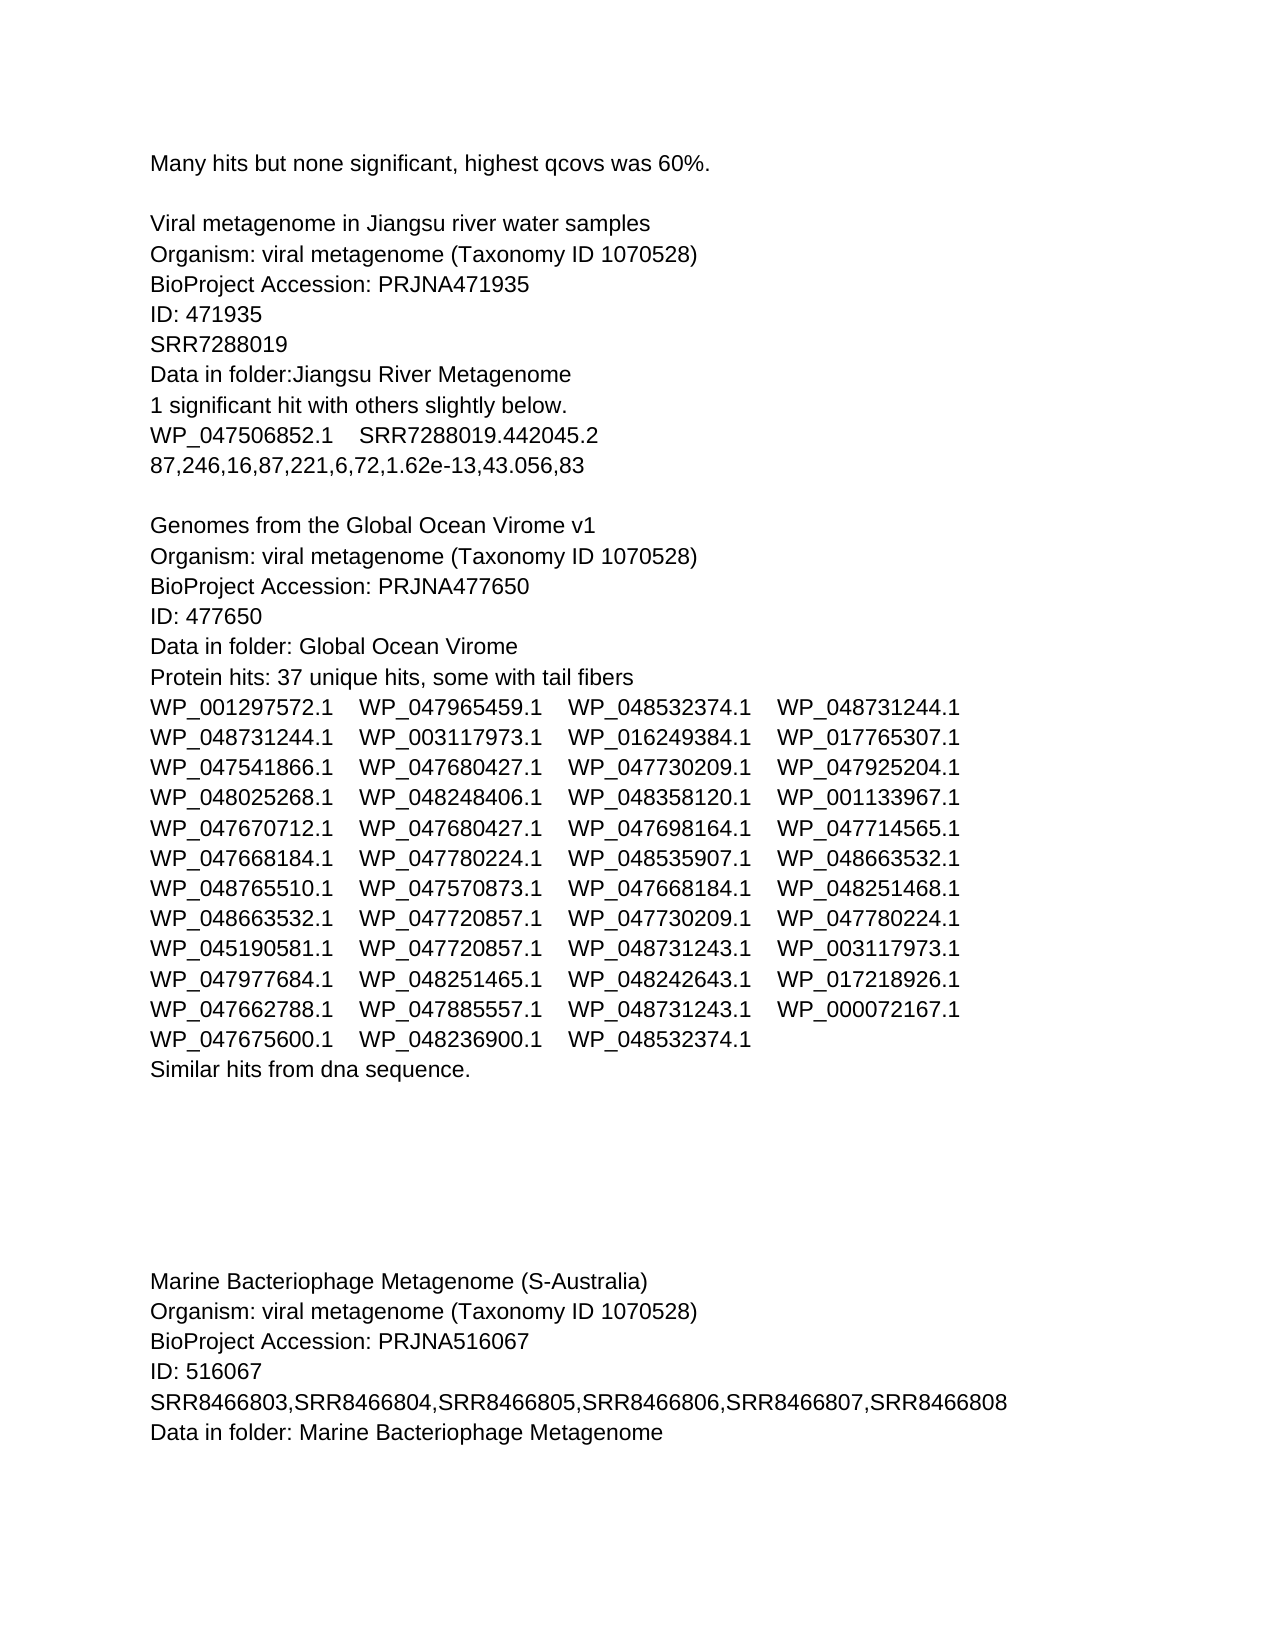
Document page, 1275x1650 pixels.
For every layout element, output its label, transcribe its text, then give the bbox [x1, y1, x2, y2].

text Organism: viral metagenome (Taxonomy ID 1070528) [150, 543, 1125, 569]
text WP_048025268.1 WP_048248406.1 WP_048358120.1 WP_001133967.1 [150, 784, 1125, 811]
text Similar hits from dna sequence. [150, 1056, 1125, 1083]
text Organism: viral metagenome (Taxonomy ID 1070528) [150, 1298, 1125, 1324]
text WP_047662788.1 WP_047885557.1 WP_048731243.1 WP_000072167.1 [150, 996, 1125, 1022]
text Marine Bacteriophage Metagenome (S-Australia) [150, 1268, 1125, 1294]
text WP_047668184.1 WP_047780224.1 WP_048535907.1 WP_048663532.1 [150, 845, 1125, 871]
text WP_048765510.1 WP_047570873.1 WP_047668184.1 WP_048251468.1 [150, 875, 1125, 901]
text WP_047670712.1 WP_047680427.1 WP_047698164.1 WP_047714565.1 [150, 814, 1125, 841]
text WP_048663532.1 WP_047720857.1 WP_047730209.1 WP_047780224.1 [150, 905, 1125, 932]
text Viral metagenome in Jiangsu river water samples [150, 210, 1125, 237]
text WP_045190581.1 WP_047720857.1 WP_048731243.1 WP_003117973.1 [150, 935, 1125, 962]
text WP_001297572.1 WP_047965459.1 WP_048532374.1 WP_048731244.1 WP_048731244.1 WP_003117973.1 WP_016249384.1 WP_017765307.1 WP_047541866.1 WP_047680427.1 WP_047730209.1 WP_047925204.1 [150, 694, 1125, 781]
text 87,246,16,87,221,6,72,1.62e-13,43.056,83 [150, 452, 1125, 478]
text 1 significant hit with others slightly below. [150, 392, 1125, 418]
text WP_047675600.1 WP_048236900.1 WP_048532374.1 [150, 1026, 1125, 1052]
text ID: 471935 [150, 301, 1125, 327]
text Protein hits: 37 unique hits, some with tail fibers [150, 663, 1125, 690]
text BioProject Accession: PRJNA477650 [150, 573, 1125, 599]
text SRR8466803,SRR8466804,SRR8466805,SRR8466806,SRR8466807,SRR8466808 [150, 1388, 1125, 1415]
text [150, 241, 1125, 267]
text Data in folder: Global Ocean Virome [150, 633, 1125, 660]
text Data in folder:Jiangsu River Metagenome [150, 361, 1125, 388]
text WP_047506852.1 SRR7288019.442045.2 [150, 422, 1125, 448]
text ID: 516067 [150, 1358, 1125, 1385]
text SRR7288019 [150, 331, 1125, 358]
text Data in folder: Marine Bacteriophage Metagenome [150, 1419, 1125, 1445]
text Many hits but none significant, highest qcovs was 60%. [150, 150, 1125, 176]
text BioProject Accession: PRJNA471935 [150, 271, 1125, 297]
text ID: 477650 [150, 603, 1125, 629]
text Genomes from the Global Ocean Virome v1 [150, 512, 1125, 539]
text BioProject Accession: PRJNA516067 [150, 1328, 1125, 1354]
text WP_047977684.1 WP_048251465.1 WP_048242643.1 WP_017218926.1 [150, 966, 1125, 992]
